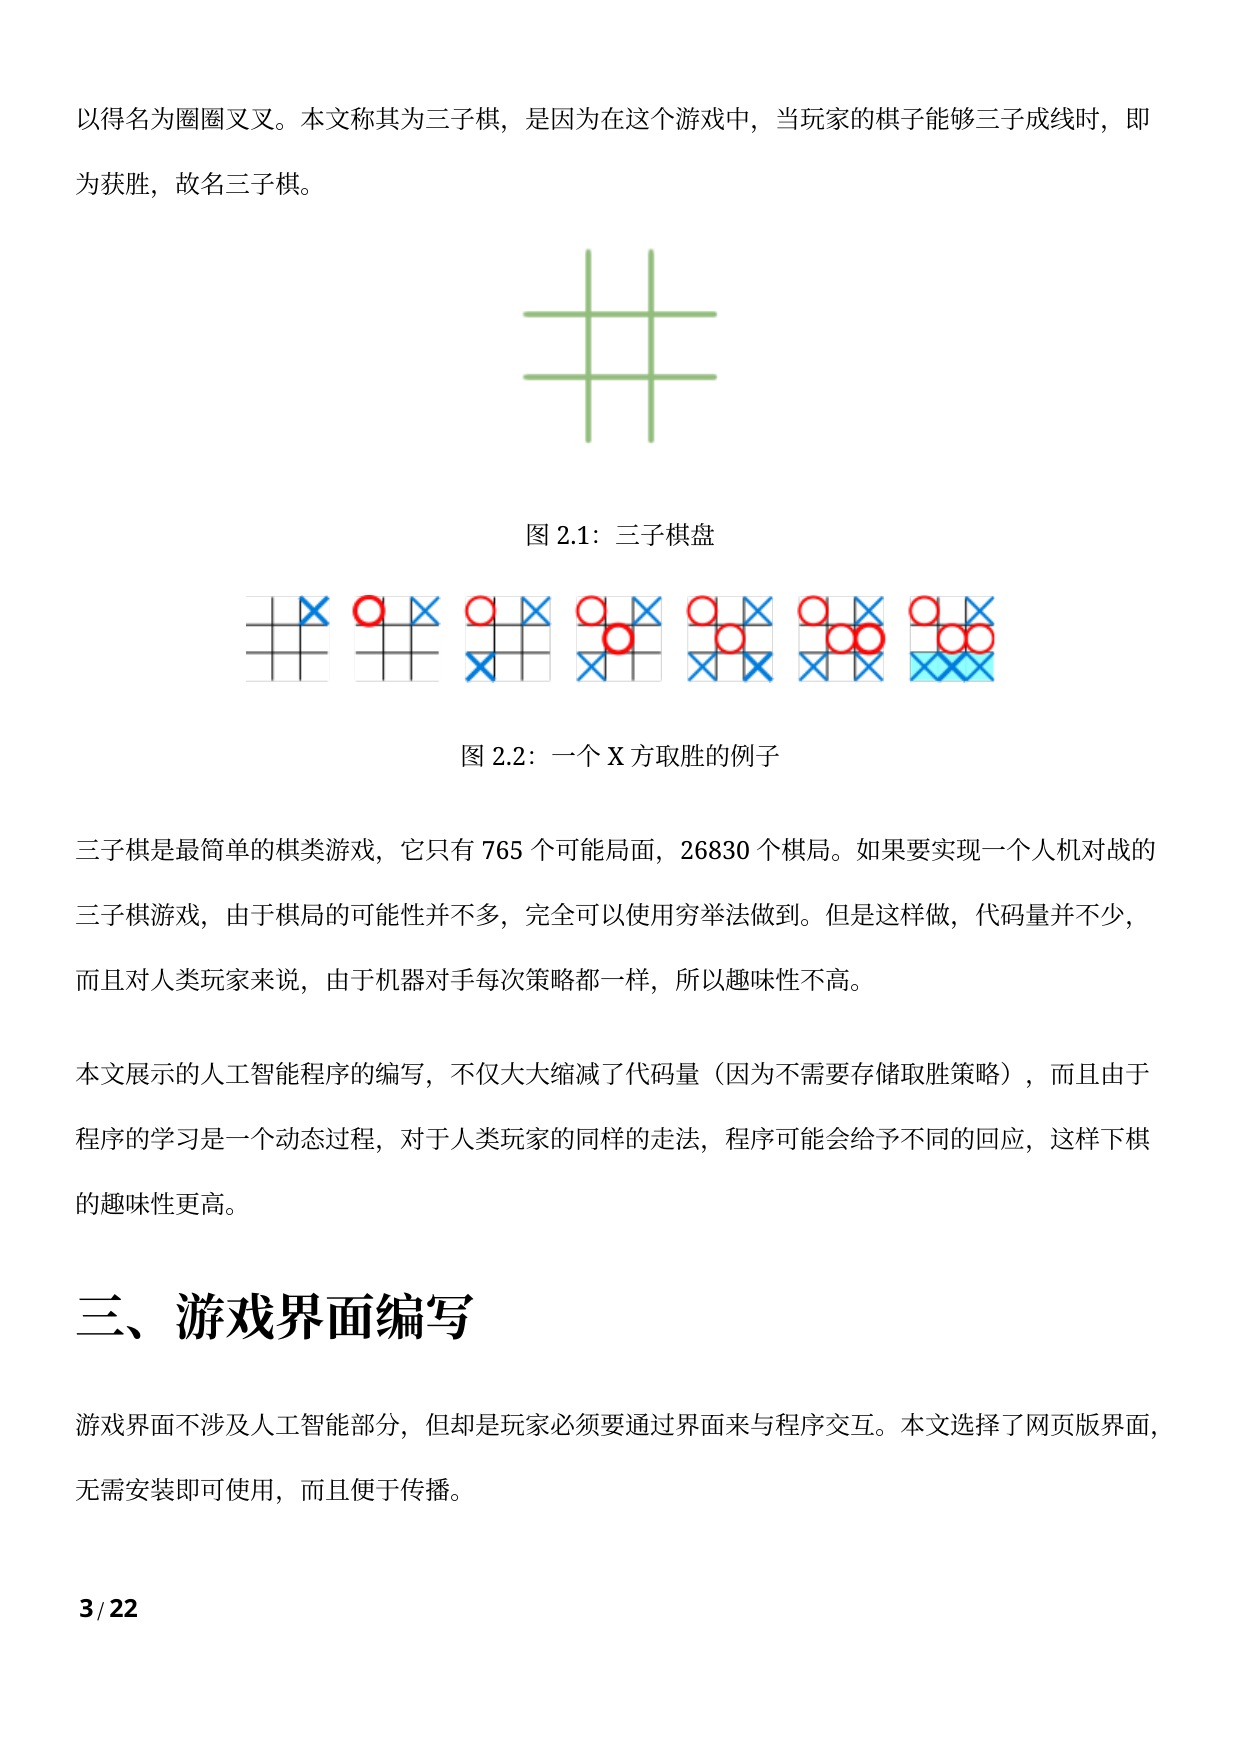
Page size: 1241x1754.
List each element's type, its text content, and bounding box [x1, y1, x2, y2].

picture [246, 595, 995, 683]
text 图 2.2：一个 X 方取胜的例子 [75, 722, 1165, 787]
picture [518, 244, 722, 448]
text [75, 86, 1165, 216]
text 图 2.1：三子棋盘 [75, 501, 1165, 566]
text 三子棋是最简单的棋类游戏，它只有 765 个可能局面，26830 个棋局。如果要实现一个人机对战的三子棋游戏，由于棋局的可能性并不多，完全可以使用穷举法做到。但是这样做，代码量并不少，而且对人类玩家来说，由于机器对手每次策略都一样，所以趣味性不高。 [75, 816, 1165, 1011]
text 游戏界面不涉及人工智能部分，但却是玩家必须要通过界面来与程序交互。本文选择了网页版界面，无需安装即可使用，而且便于传播。 [75, 1391, 1165, 1521]
text 本文展示的人工智能程序的编写，不仅大大缩减了代码量（因为不需要存储取胜策略），而且由于程序的学习是一个动态过程，对于人类玩家的同样的走法，程序可能会给予不同的回应，这样下棋的趣味性更高。 [75, 1041, 1165, 1236]
text 三、游戏界面编写 [75, 1265, 1165, 1362]
